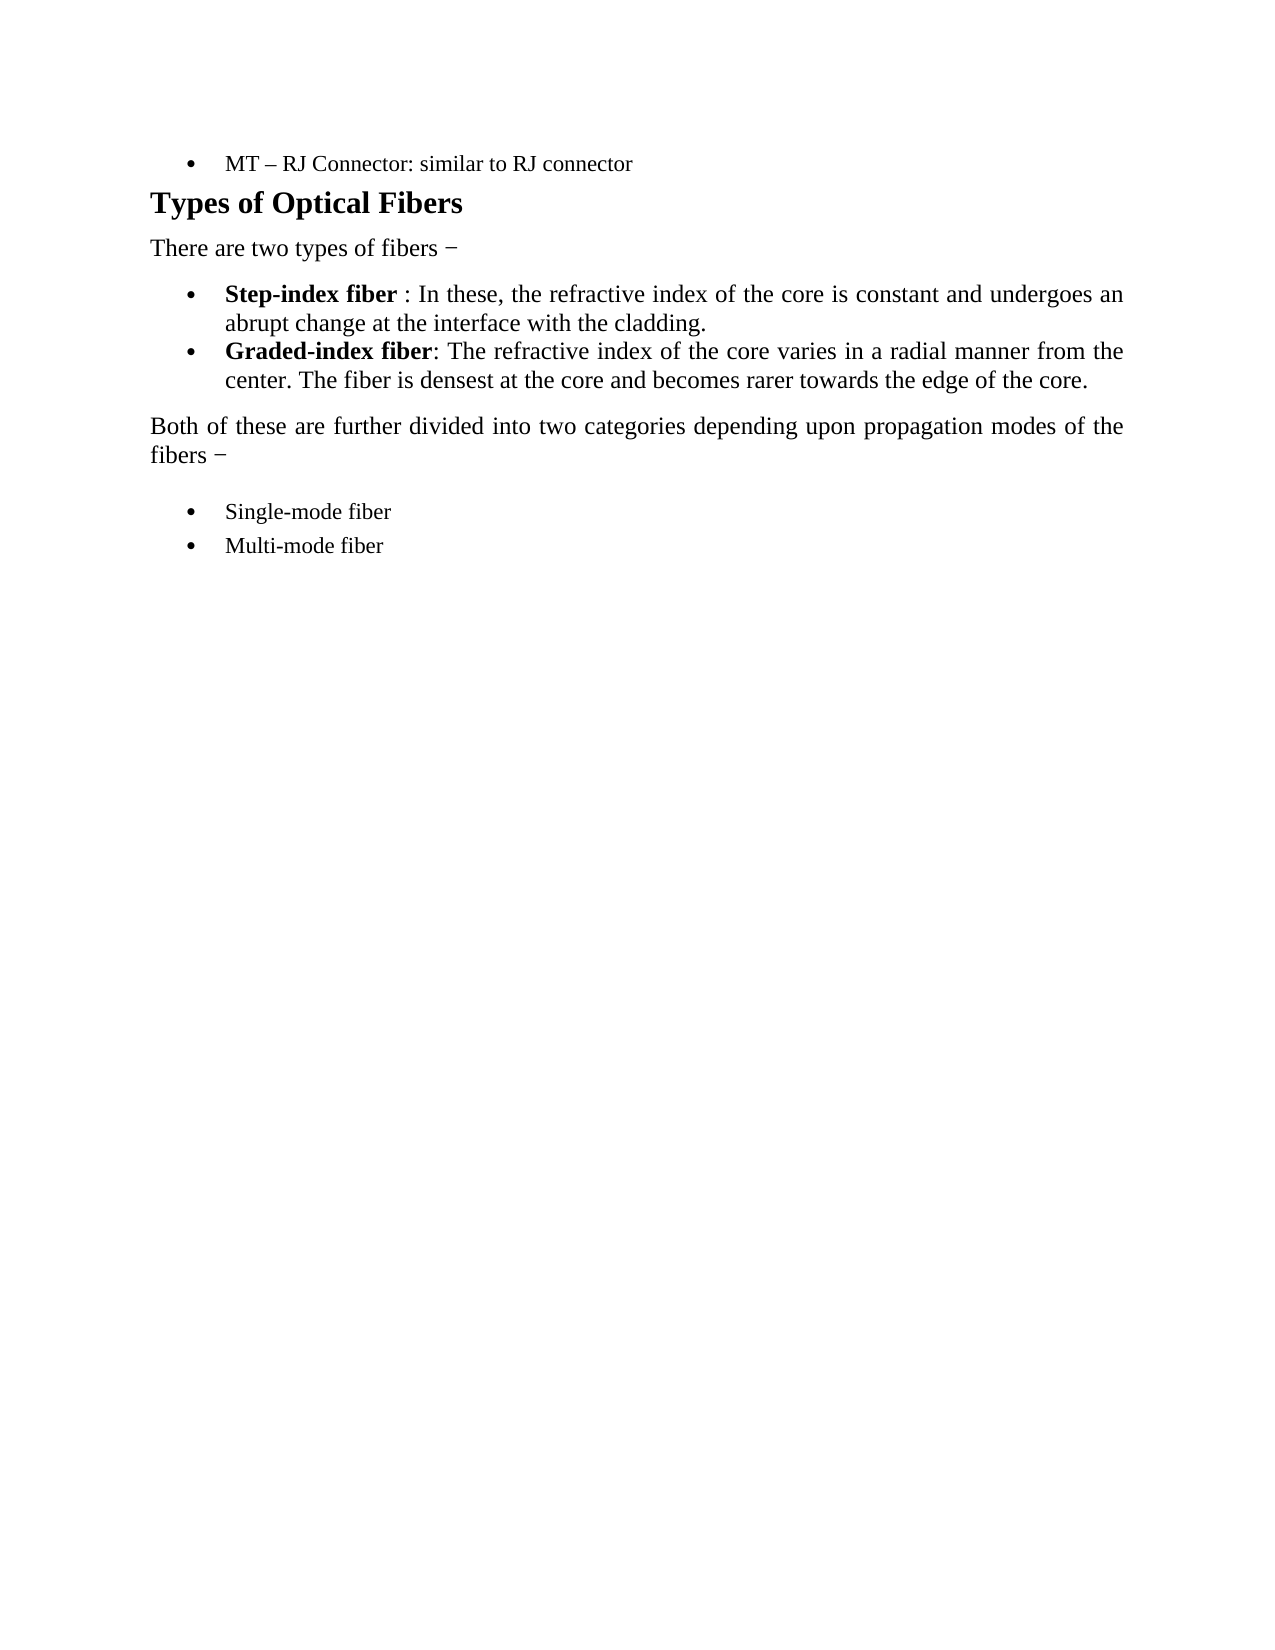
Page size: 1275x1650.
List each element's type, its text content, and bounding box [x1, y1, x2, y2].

text There are two types of fibers − [150, 233, 1125, 261]
list Graded-index fiber: The refractive index of the core varies in a radial manner from the center. The fiber is densest at the core and becomes rarer towards the edge of the core. [187, 336, 1125, 394]
subtitle Types of Optical Fibers [150, 184, 1125, 220]
list MT – RJ Connector: similar to RJ connector [187, 150, 1125, 176]
list Multi-mode fiber [187, 532, 1125, 558]
text Both of these are further divided into two categories depending upon propagation modes of the fibers − [150, 411, 1125, 469]
list Single-mode fiber [187, 498, 1125, 524]
list Step-index fiber : In these, the refractive index of the core is constant and undergoes an abrupt change at the interface with the cladding. [187, 279, 1125, 336]
